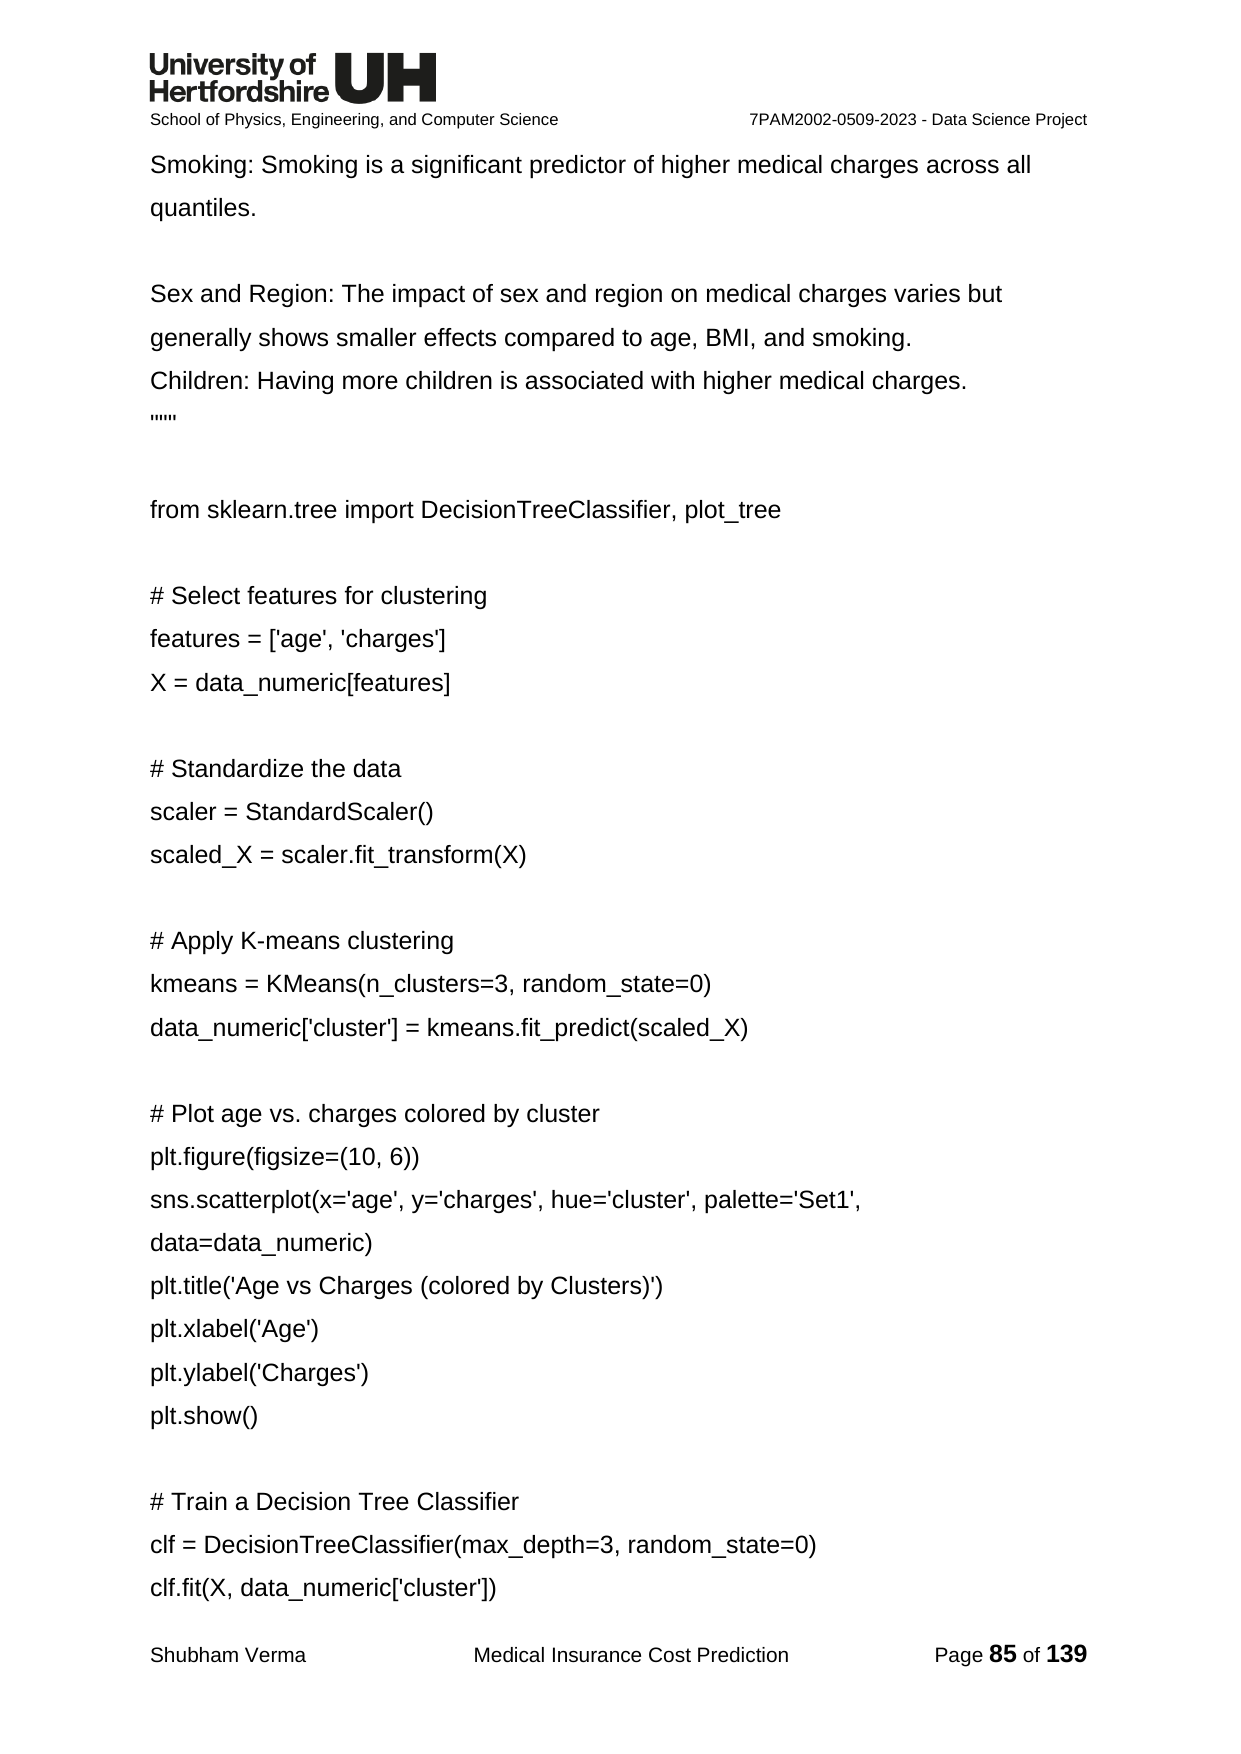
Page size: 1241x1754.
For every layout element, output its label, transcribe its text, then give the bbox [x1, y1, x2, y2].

text features = ['age', 'charges'] [150, 624, 1090, 653]
text from sklearn.tree import DecisionTreeClassifier, plot_tree [150, 495, 1090, 524]
text # Train a Decision Tree Classifier [150, 1487, 1090, 1516]
text plt.show() [150, 1401, 1090, 1429]
text Children: Having more children is associated with higher medical charges. [150, 366, 1090, 394]
text # Standardize the data [150, 754, 1090, 782]
text Smoking: Smoking is a significant predictor of higher medical charges across all quantiles. [150, 150, 1090, 222]
text scaler = StandardScaler() [150, 797, 1090, 826]
text sns.scatterplot(x='age', y='charges', hue='cluster', palette='Set1', data=data_numeric) [150, 1185, 1090, 1257]
text plt.ylabel('Charges') [150, 1357, 1090, 1386]
text plt.xlabel('Age') [150, 1314, 1090, 1343]
text # Apply K-means clustering [150, 926, 1090, 955]
text clf.fit(X, data_numeric['cluster']) [150, 1573, 1090, 1602]
picture [147, 49, 437, 105]
text X = data_numeric[features] [150, 667, 1090, 696]
text scaled_X = scaler.fit_transform(X) [150, 840, 1090, 869]
text # Plot age vs. charges colored by cluster [150, 1099, 1090, 1127]
text clf = DecisionTreeClassifier(max_depth=3, random_state=0) [150, 1530, 1090, 1559]
text data_numeric['cluster'] = kmeans.fit_predict(scaled_X) [150, 1012, 1090, 1041]
text # Select features for clustering [150, 581, 1090, 610]
text plt.figure(figsize=(10, 6)) [150, 1142, 1090, 1171]
text Sex and Region: The impact of sex and region on medical charges varies but generally shows smaller effects compared to age, BMI, and smoking. [150, 279, 1090, 351]
text plt.title('Age vs Charges (colored by Clusters)') [150, 1271, 1090, 1300]
text """ [150, 409, 1090, 437]
text kmeans = KMeans(n_clusters=3, random_state=0) [150, 969, 1090, 998]
